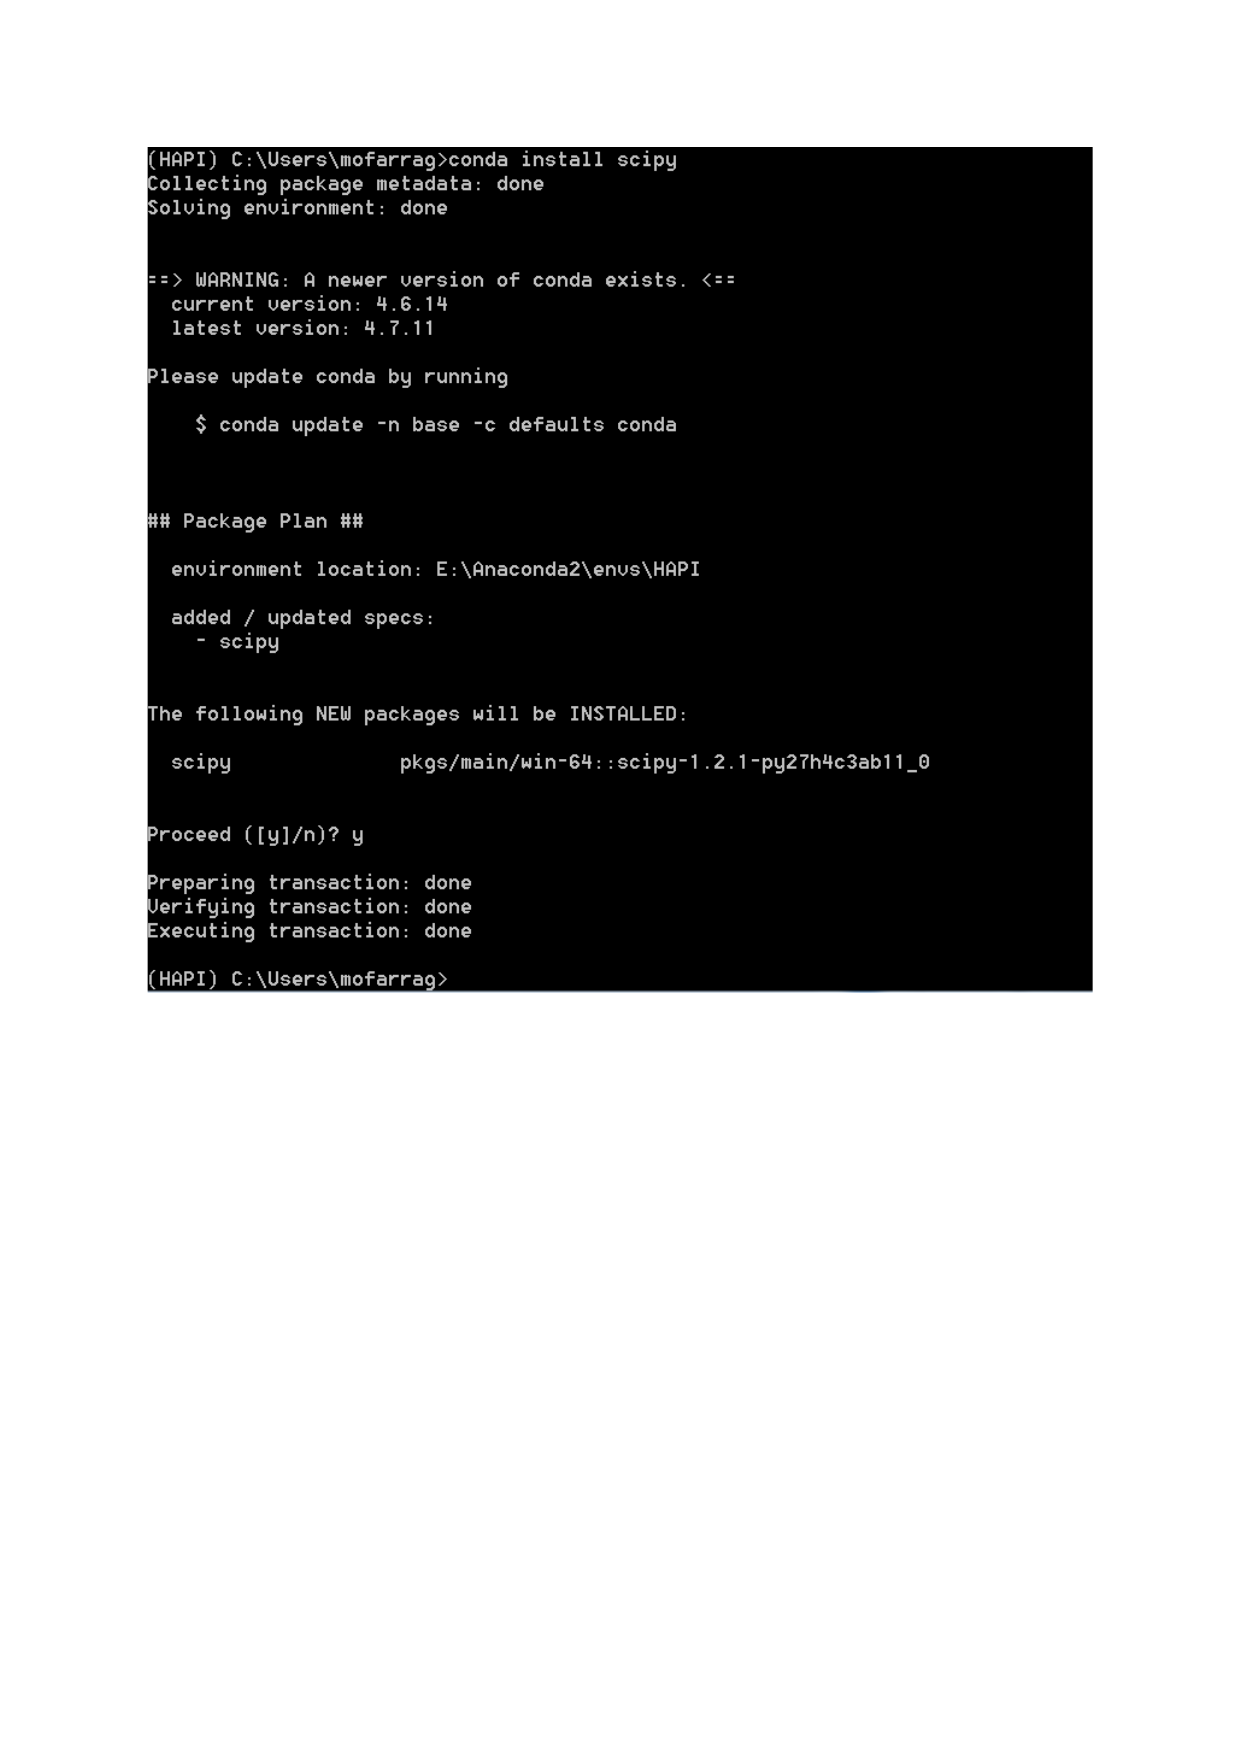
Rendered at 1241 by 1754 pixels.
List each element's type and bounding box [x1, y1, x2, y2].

picture [147, 147, 1093, 993]
